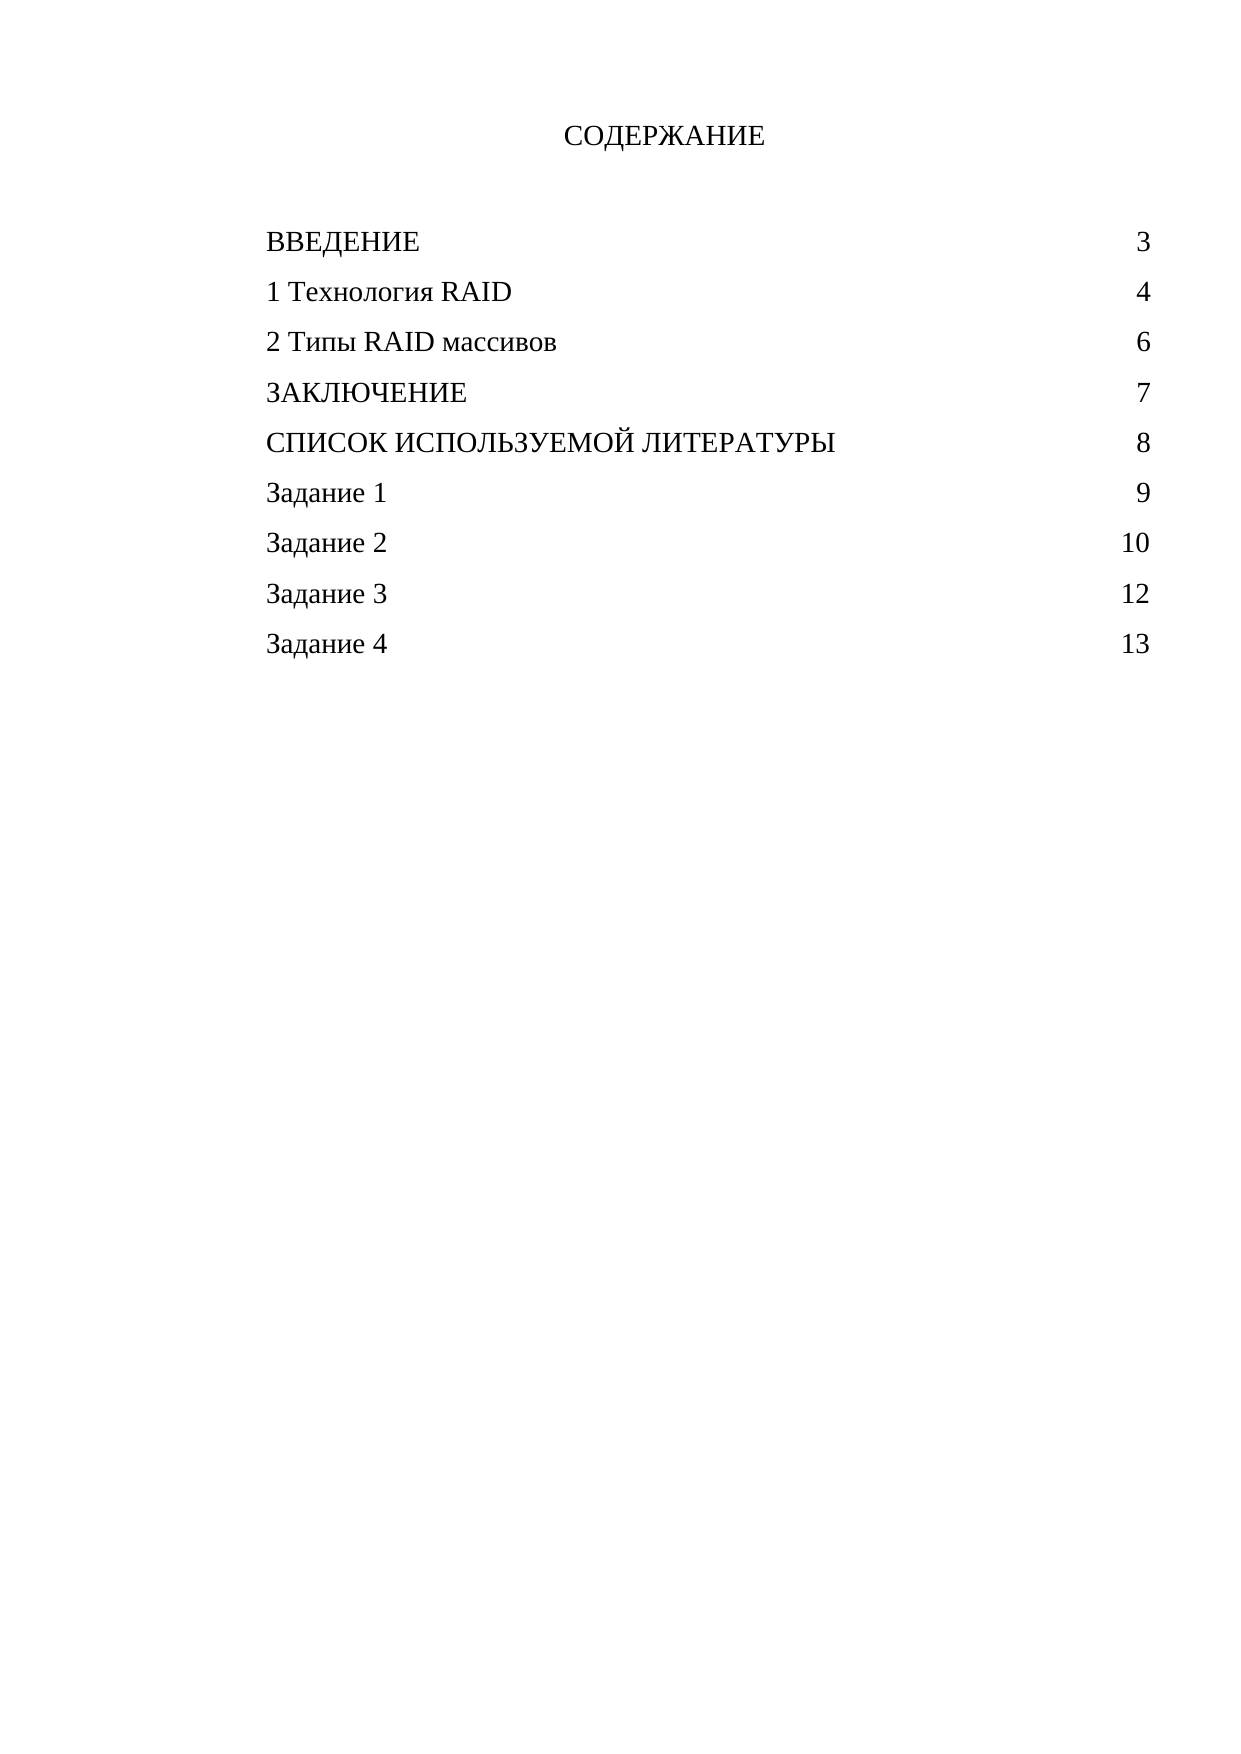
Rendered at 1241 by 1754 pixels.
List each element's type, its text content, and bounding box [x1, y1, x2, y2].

text 1 Технология RAID 4 [177, 274, 1152, 308]
text СПИСОК ИСПОЛЬЗУЕМОЙ ЛИТЕРАТУРЫ 8 [266, 425, 1152, 458]
text Задание 1 9 [266, 475, 1152, 509]
text ВВЕДЕНИЕ 3 [266, 224, 1152, 257]
text СОДЕРЖАНИЕ [177, 118, 1152, 152]
text Задание 4 13 [266, 626, 1152, 660]
text 2 Типы RAID массивов 6 [266, 324, 1152, 358]
text Задание 3 12 [266, 576, 1152, 609]
text ЗАКЛЮЧЕНИЕ 7 [266, 375, 1152, 408]
text Задание 2 10 [266, 526, 1152, 559]
